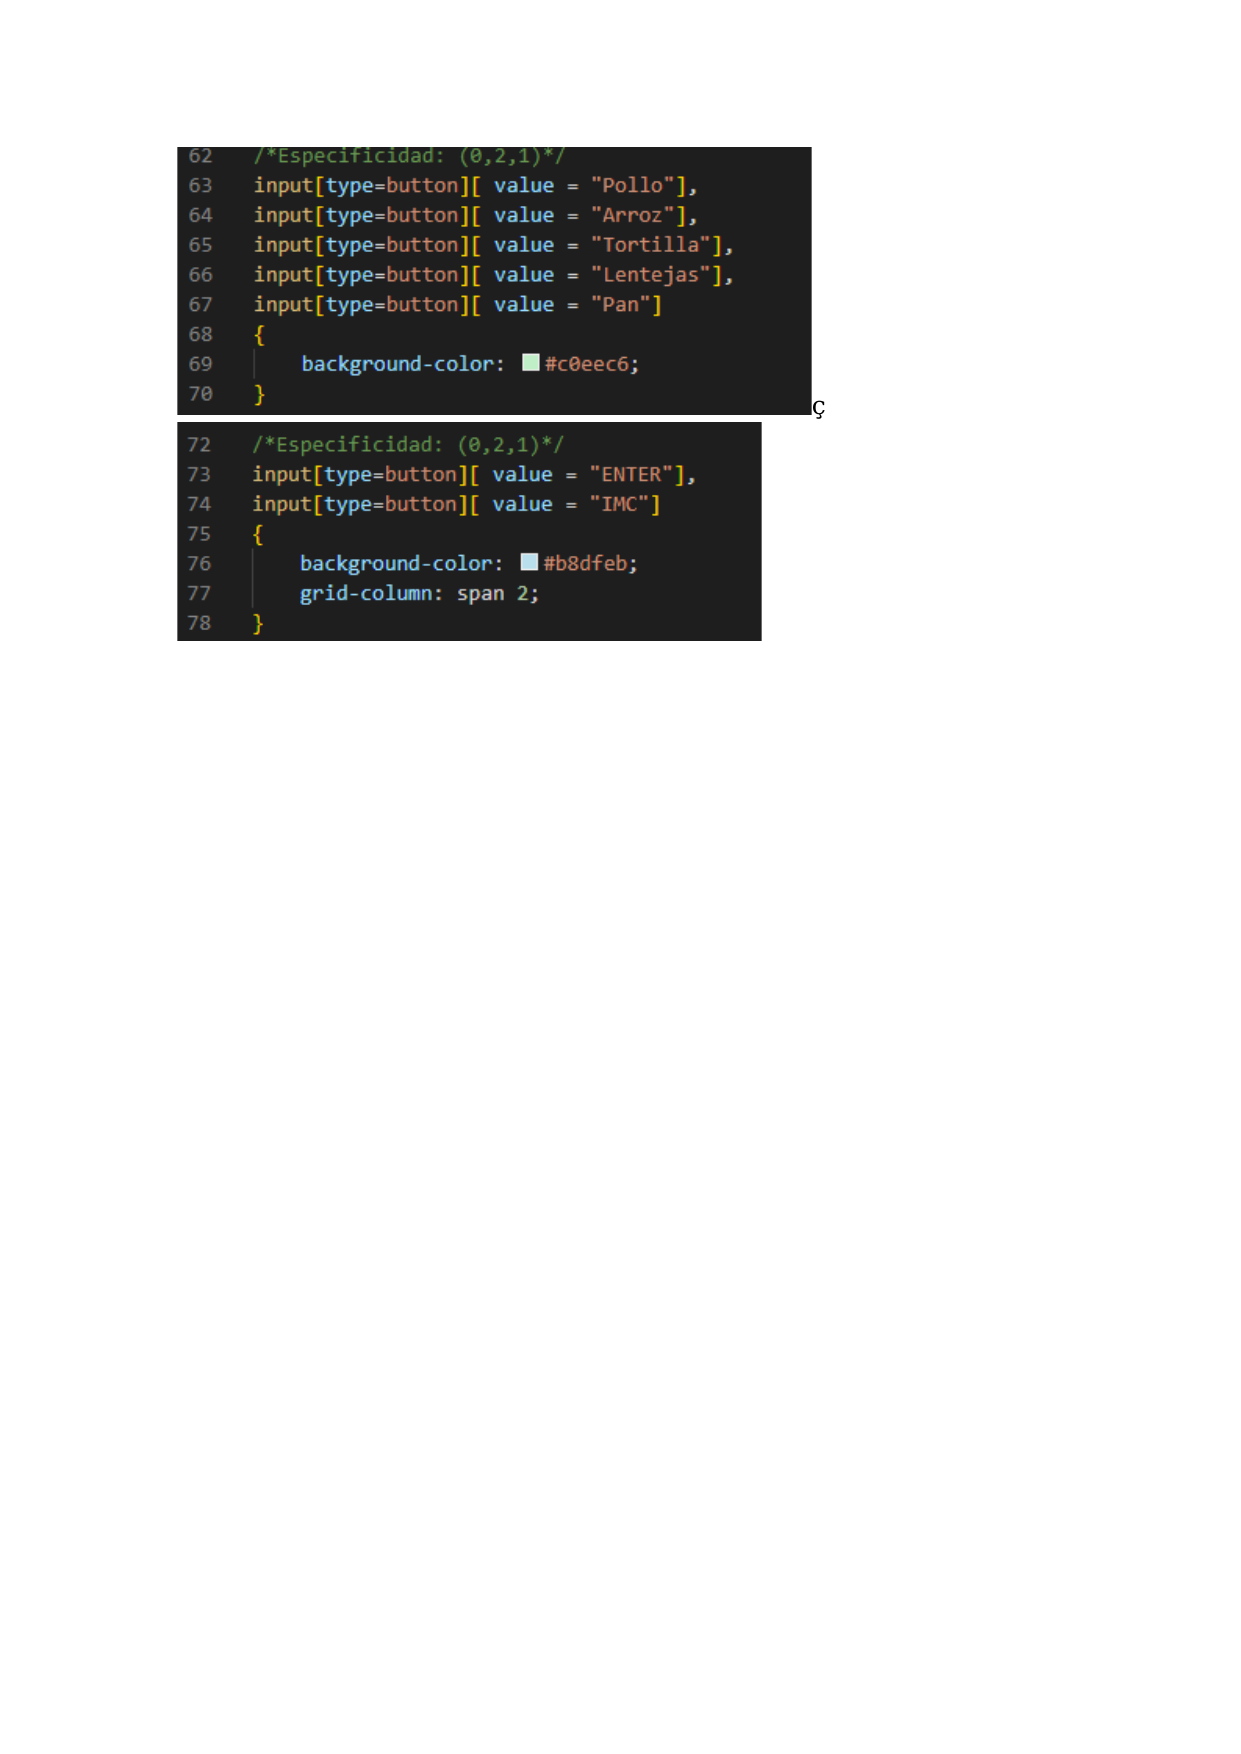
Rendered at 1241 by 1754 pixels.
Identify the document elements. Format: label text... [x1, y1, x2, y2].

picture [177, 422, 762, 641]
picture [177, 147, 812, 415]
